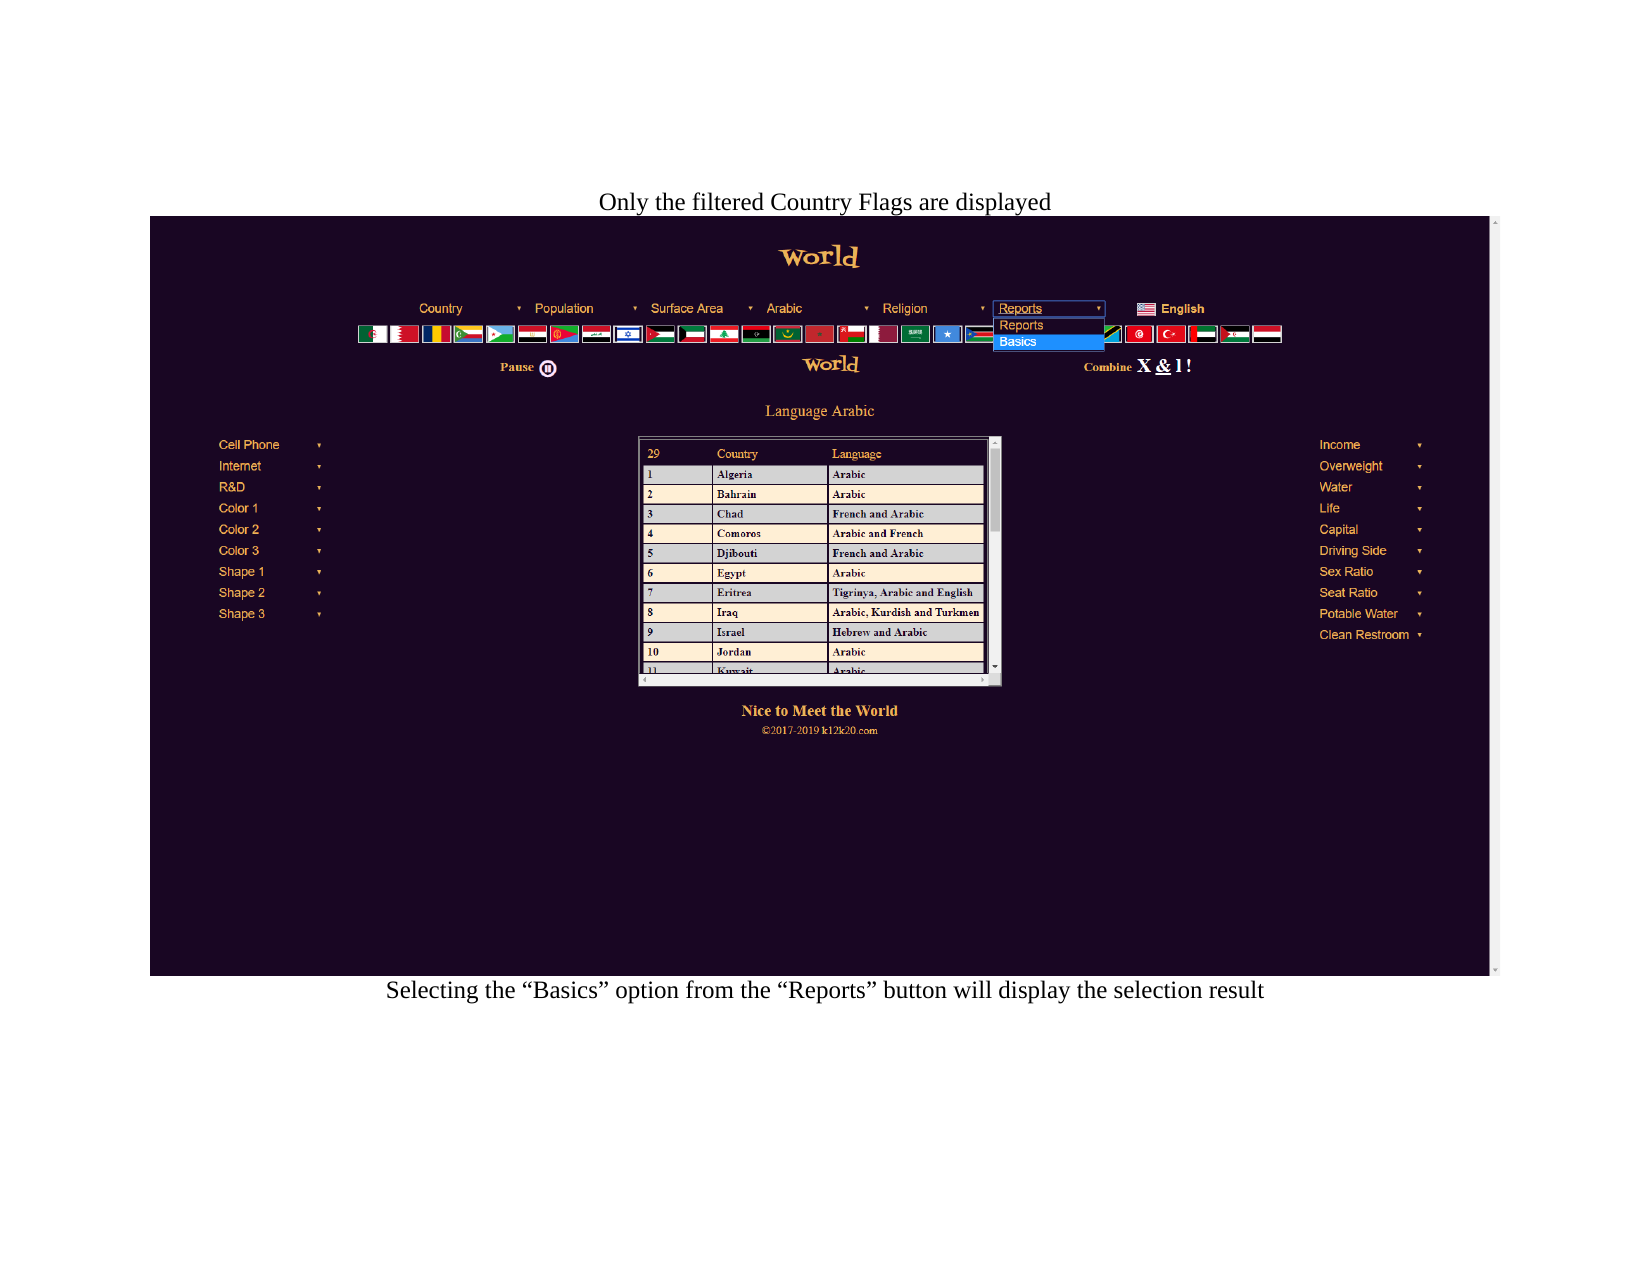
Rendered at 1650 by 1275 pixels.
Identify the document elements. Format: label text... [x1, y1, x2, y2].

text Selecting the “Basics” option from the “Reports” button will display the selection result [150, 976, 1500, 1004]
text Only the filtered Country Flags are displayed [150, 187, 1500, 216]
picture [150, 216, 1500, 976]
